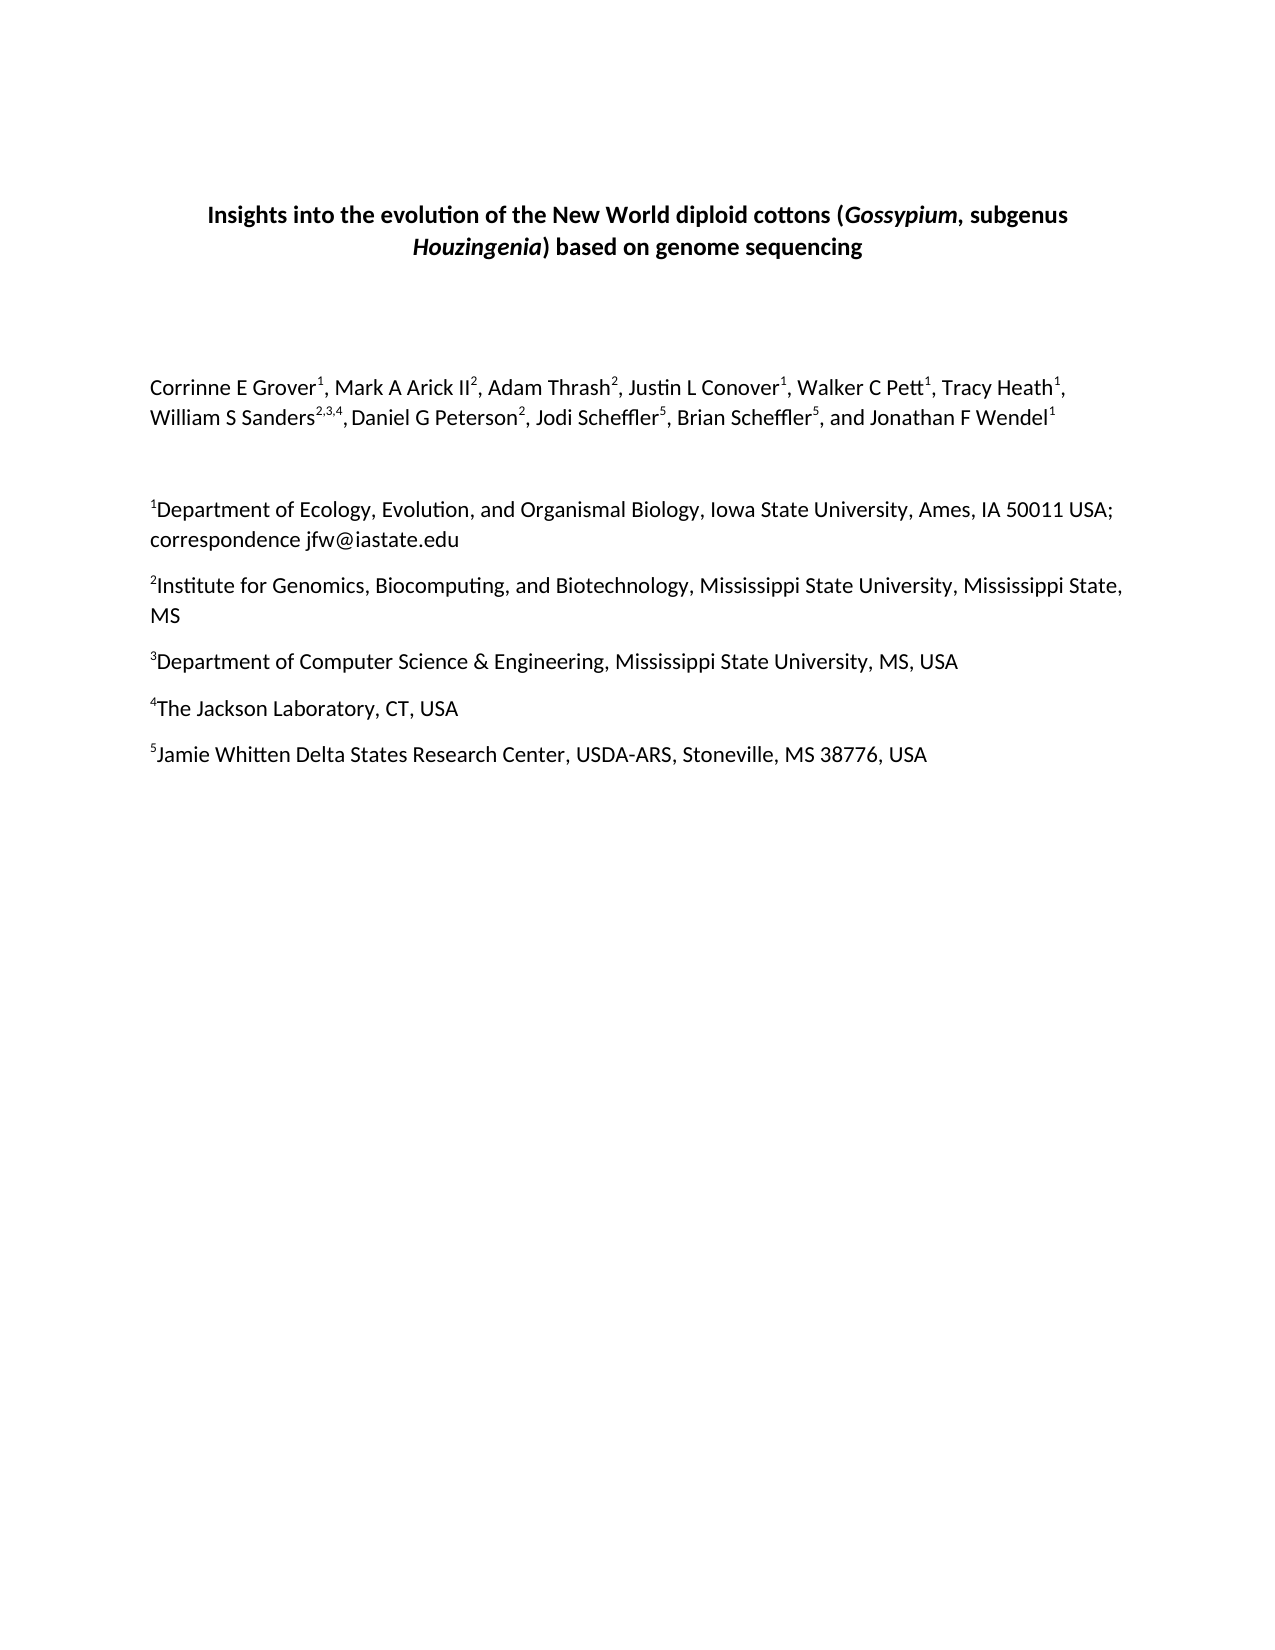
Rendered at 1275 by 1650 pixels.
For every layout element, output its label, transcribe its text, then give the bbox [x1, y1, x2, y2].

text 5Jamie Whitten Delta States Research Center, USDA-ARS, Stoneville, MS 38776, USA [150, 740, 1125, 768]
text 2Institute for Genomics, Biocomputing, and Biotechnology, Mississippi State University, Mississippi State, MS [150, 571, 1125, 629]
text 4The Jackson Laboratory, CT, USA [150, 694, 1125, 722]
text Corrinne E Grover1, Mark A Arick II2, Adam Thrash2, Justin L Conover1, Walker C Pett1, Tracy Heath1, William S Sanders2,3,4, Daniel G Peterson2, Jodi Scheffler5, Brian Scheffler5, and Jonathan F Wendel1 [150, 373, 1125, 431]
text 1Department of Ecology, Evolution, and Organismal Biology, Iowa State University, Ames, IA 50011 USA; correspondence jfw@iastate.edu [150, 495, 1125, 553]
text Insights into the evolution of the New World diploid cottons (Gossypium, subgenus Houzingenia) based on genome sequencing [150, 199, 1125, 262]
text 3Department of Computer Science & Engineering, Mississippi State University, MS, USA [150, 647, 1125, 675]
